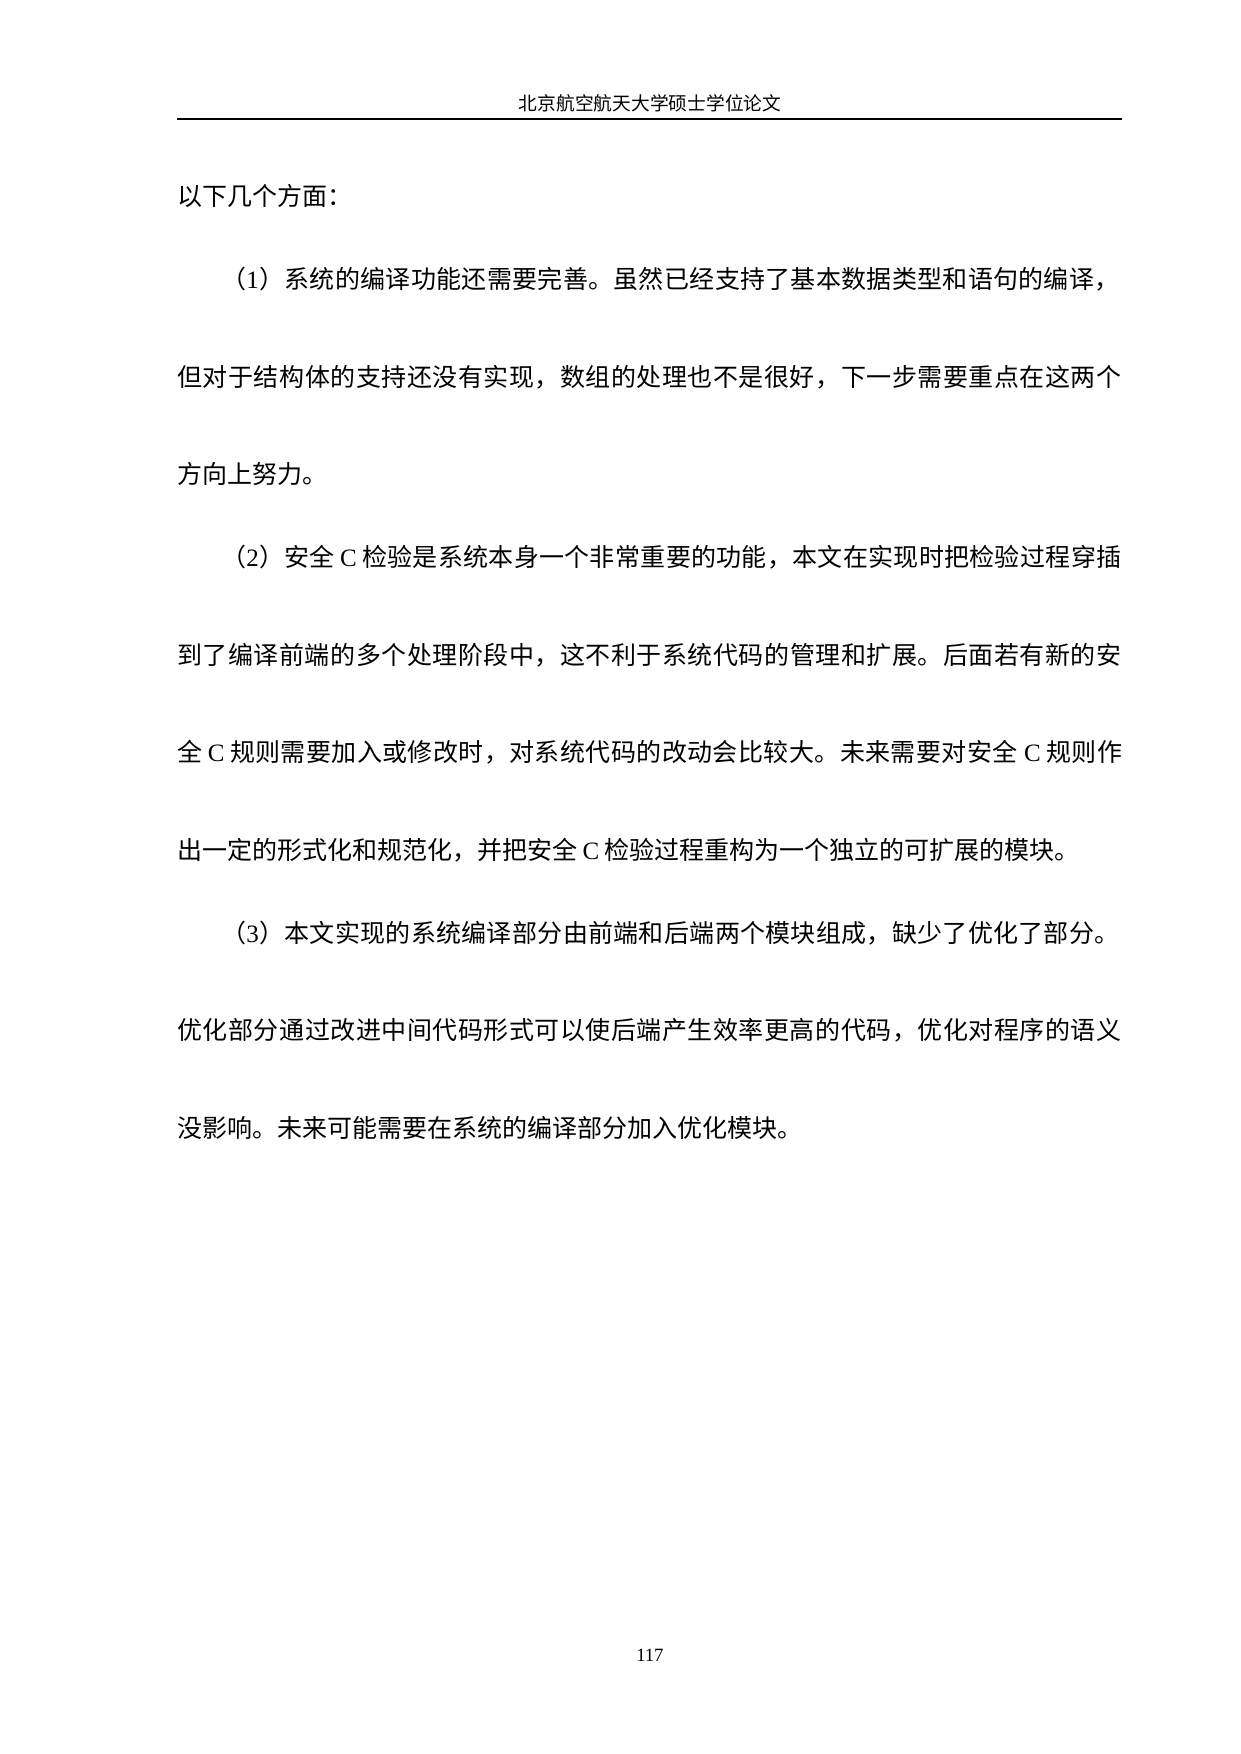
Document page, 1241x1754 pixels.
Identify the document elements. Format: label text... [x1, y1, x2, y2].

text （1）系统的编译功能还需要完善。虽然已经支持了基本数据类型和语句的编译，但对于结构体的支持还没有实现，数组的处理也不是很好，下一步需要重点在这两个方向上努力。 [177, 245, 1122, 505]
text （2）安全C检验是系统本身一个非常重要的功能，本文在实现时把检验过程穿插到了编译前端的多个处理阶段中，这不利于系统代码的管理和扩展。后面若有新的安全C规则需要加入或修改时，对系统代码的改动会比较大。未来需要对安全C规则作出一定的形式化和规范化，并把安全C检验过程重构为一个独立的可扩展的模块。 [177, 523, 1122, 881]
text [177, 162, 1122, 227]
text （3）本文实现的系统编译部分由前端和后端两个模块组成，缺少了优化了部分。优化部分通过改进中间代码形式可以使后端产生效率更高的代码，优化对程序的语义没影响。未来可能需要在系统的编译部分加入优化模块。 [177, 899, 1122, 1159]
